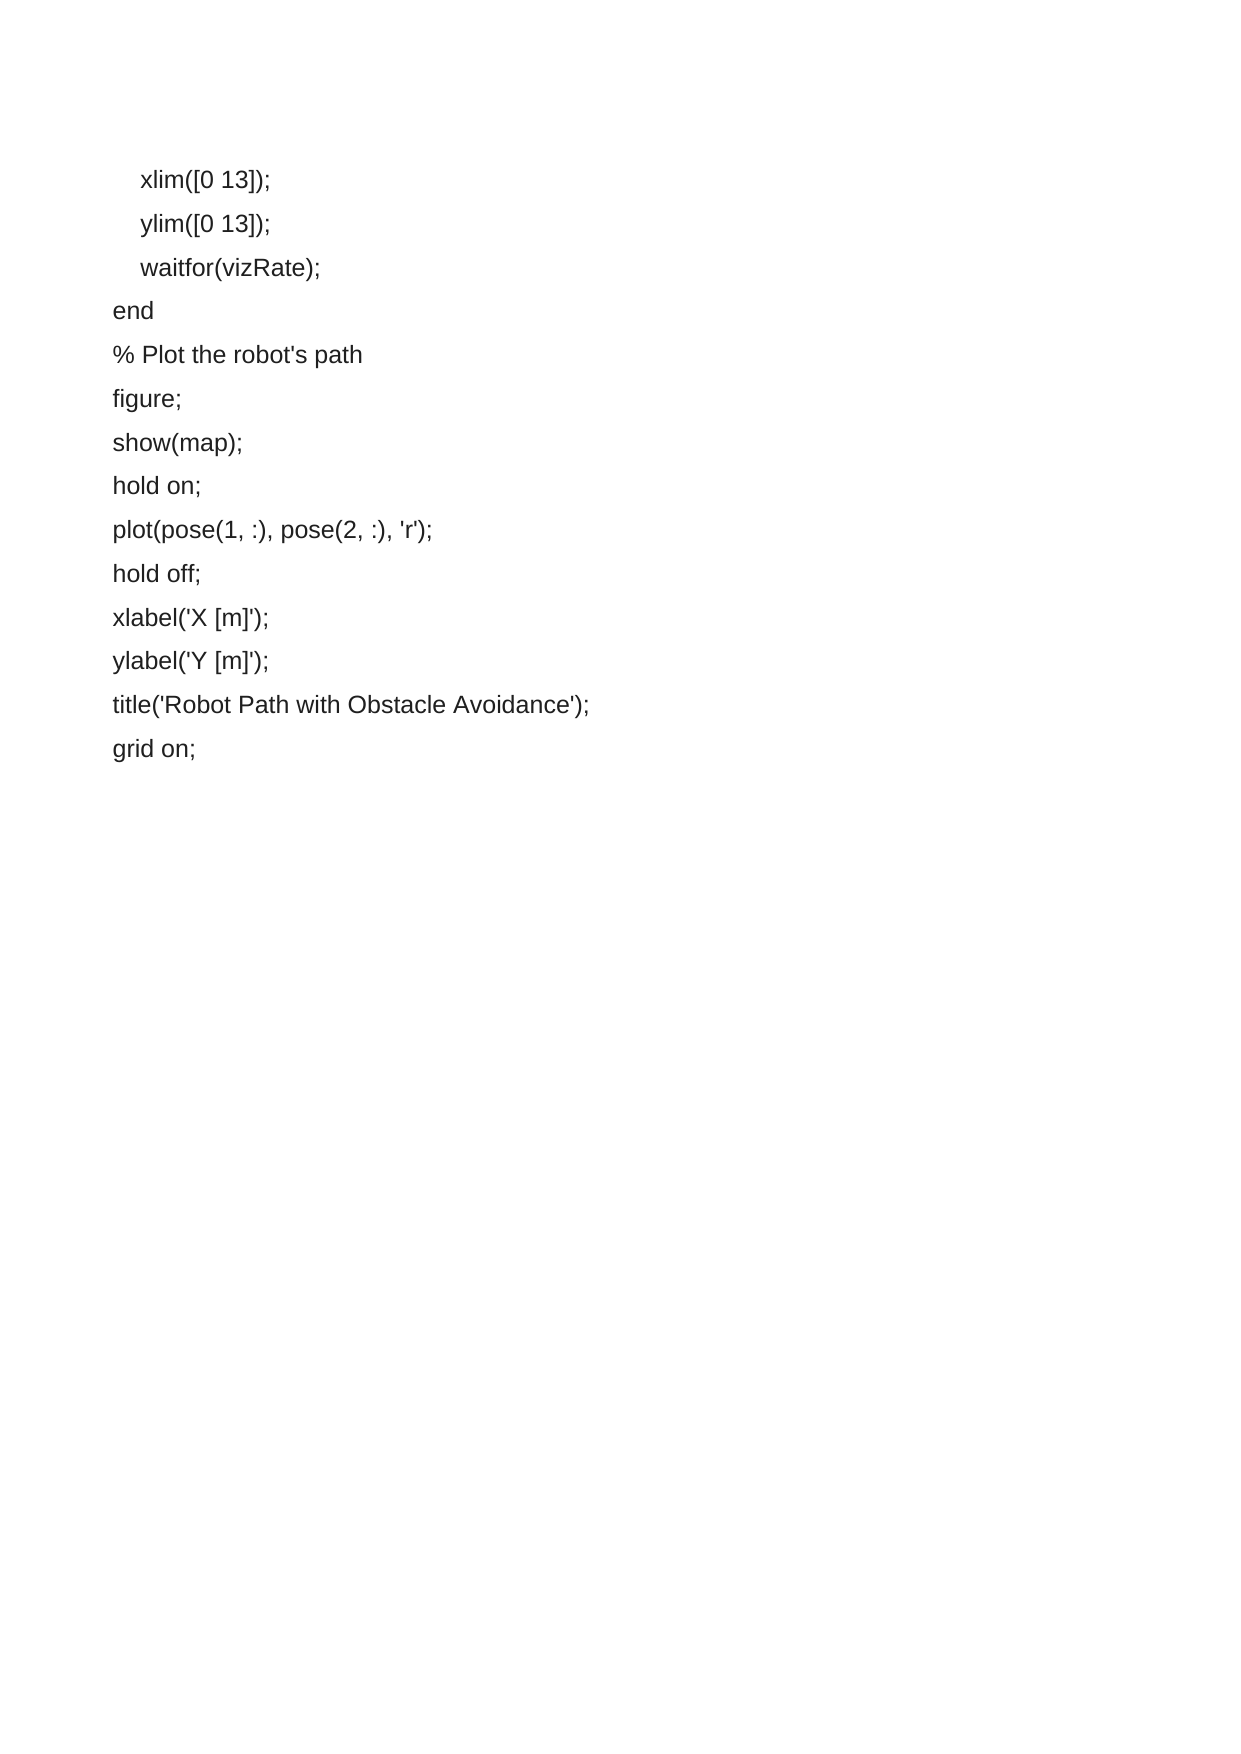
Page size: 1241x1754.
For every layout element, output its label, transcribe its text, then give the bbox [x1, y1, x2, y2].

text % Plot the robot's path [112, 325, 1128, 369]
text plot(pose(1, :), pose(2, :), 'r'); [112, 500, 1128, 544]
text xlabel('X [m]'); [112, 587, 1128, 631]
text hold off; [112, 544, 1128, 587]
text grid on; [112, 719, 1128, 762]
text figure; [112, 369, 1128, 412]
text hold on; [112, 456, 1128, 500]
text ylim([0 13]); [112, 194, 1128, 237]
text xlim([0 13]); [112, 150, 1128, 194]
text title('Robot Path with Obstacle Avoidance'); [112, 675, 1128, 719]
text waitfor(vizRate); [112, 237, 1128, 281]
text end [112, 281, 1128, 325]
text ylabel('Y [m]'); [112, 631, 1128, 675]
text show(map); [112, 412, 1128, 456]
